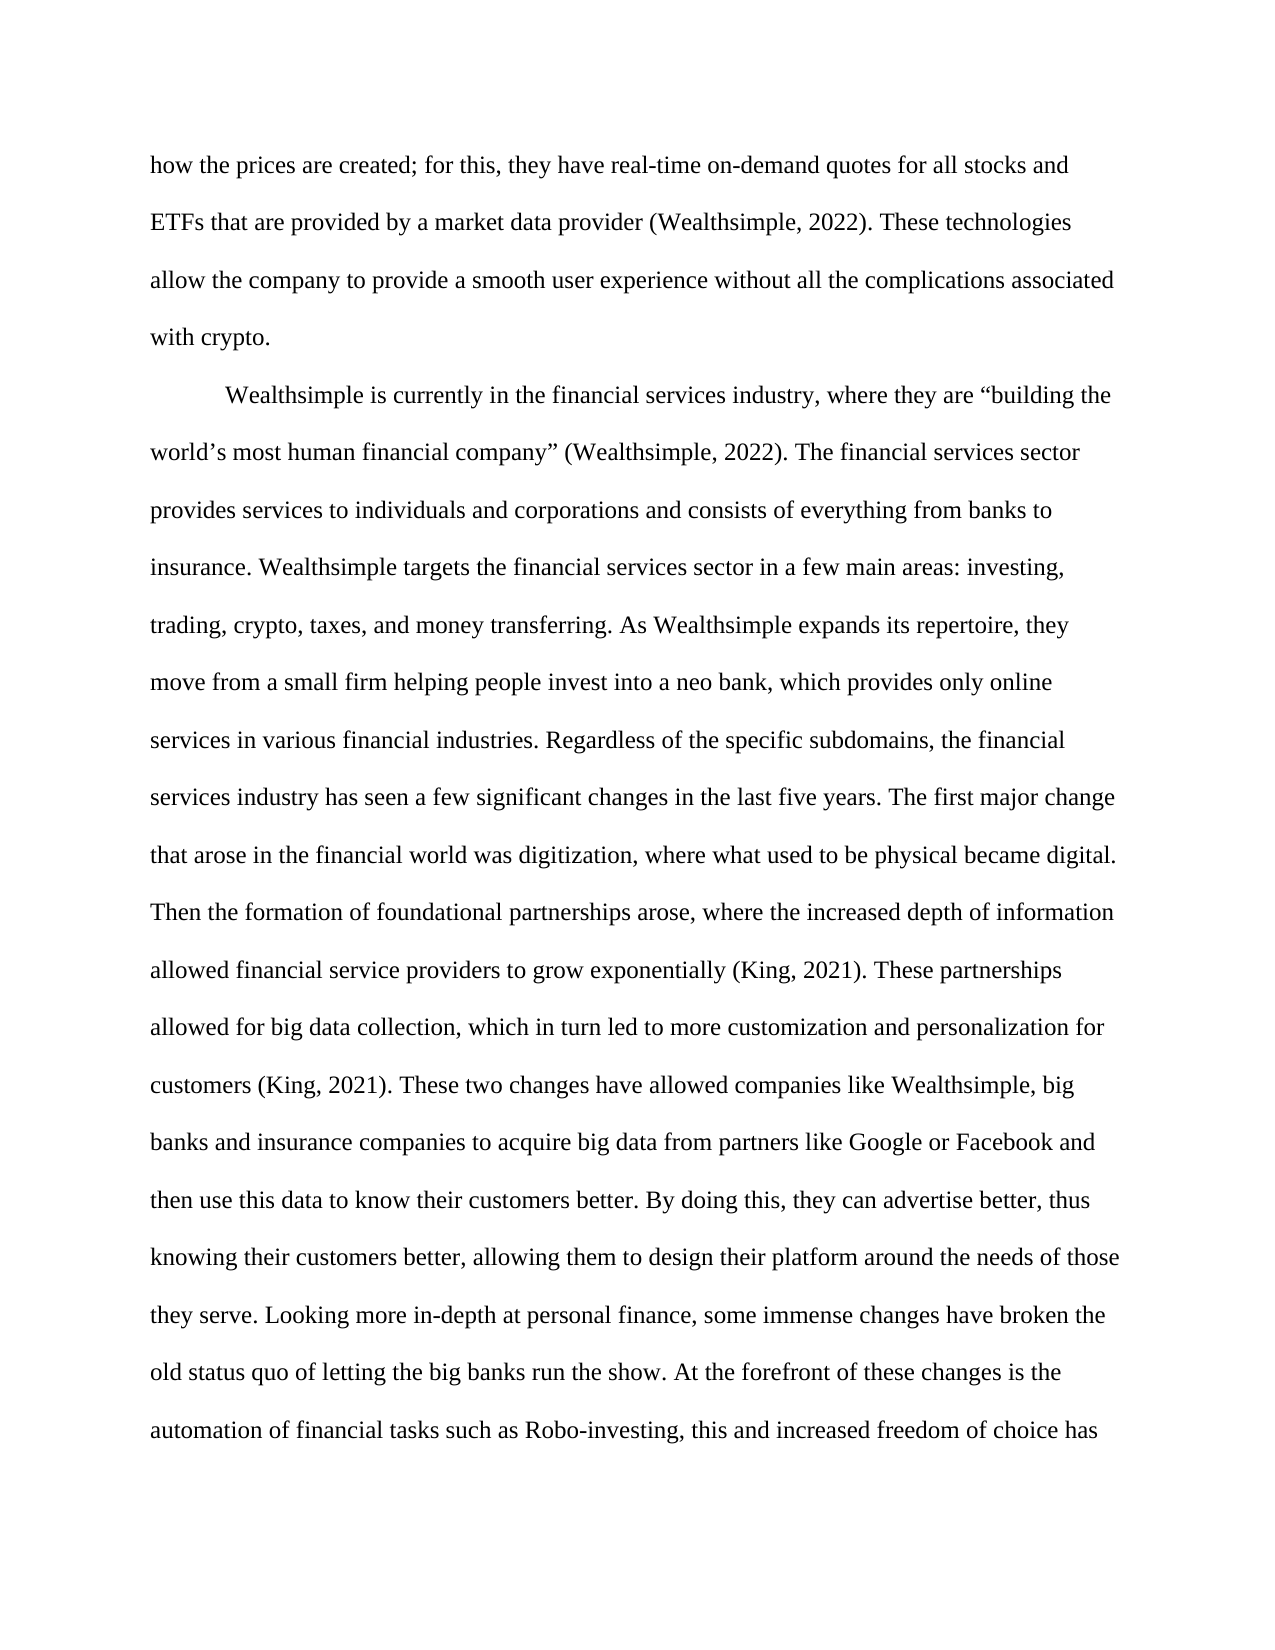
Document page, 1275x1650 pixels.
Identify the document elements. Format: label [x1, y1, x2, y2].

text [150, 150, 1125, 351]
text [150, 380, 1125, 1444]
